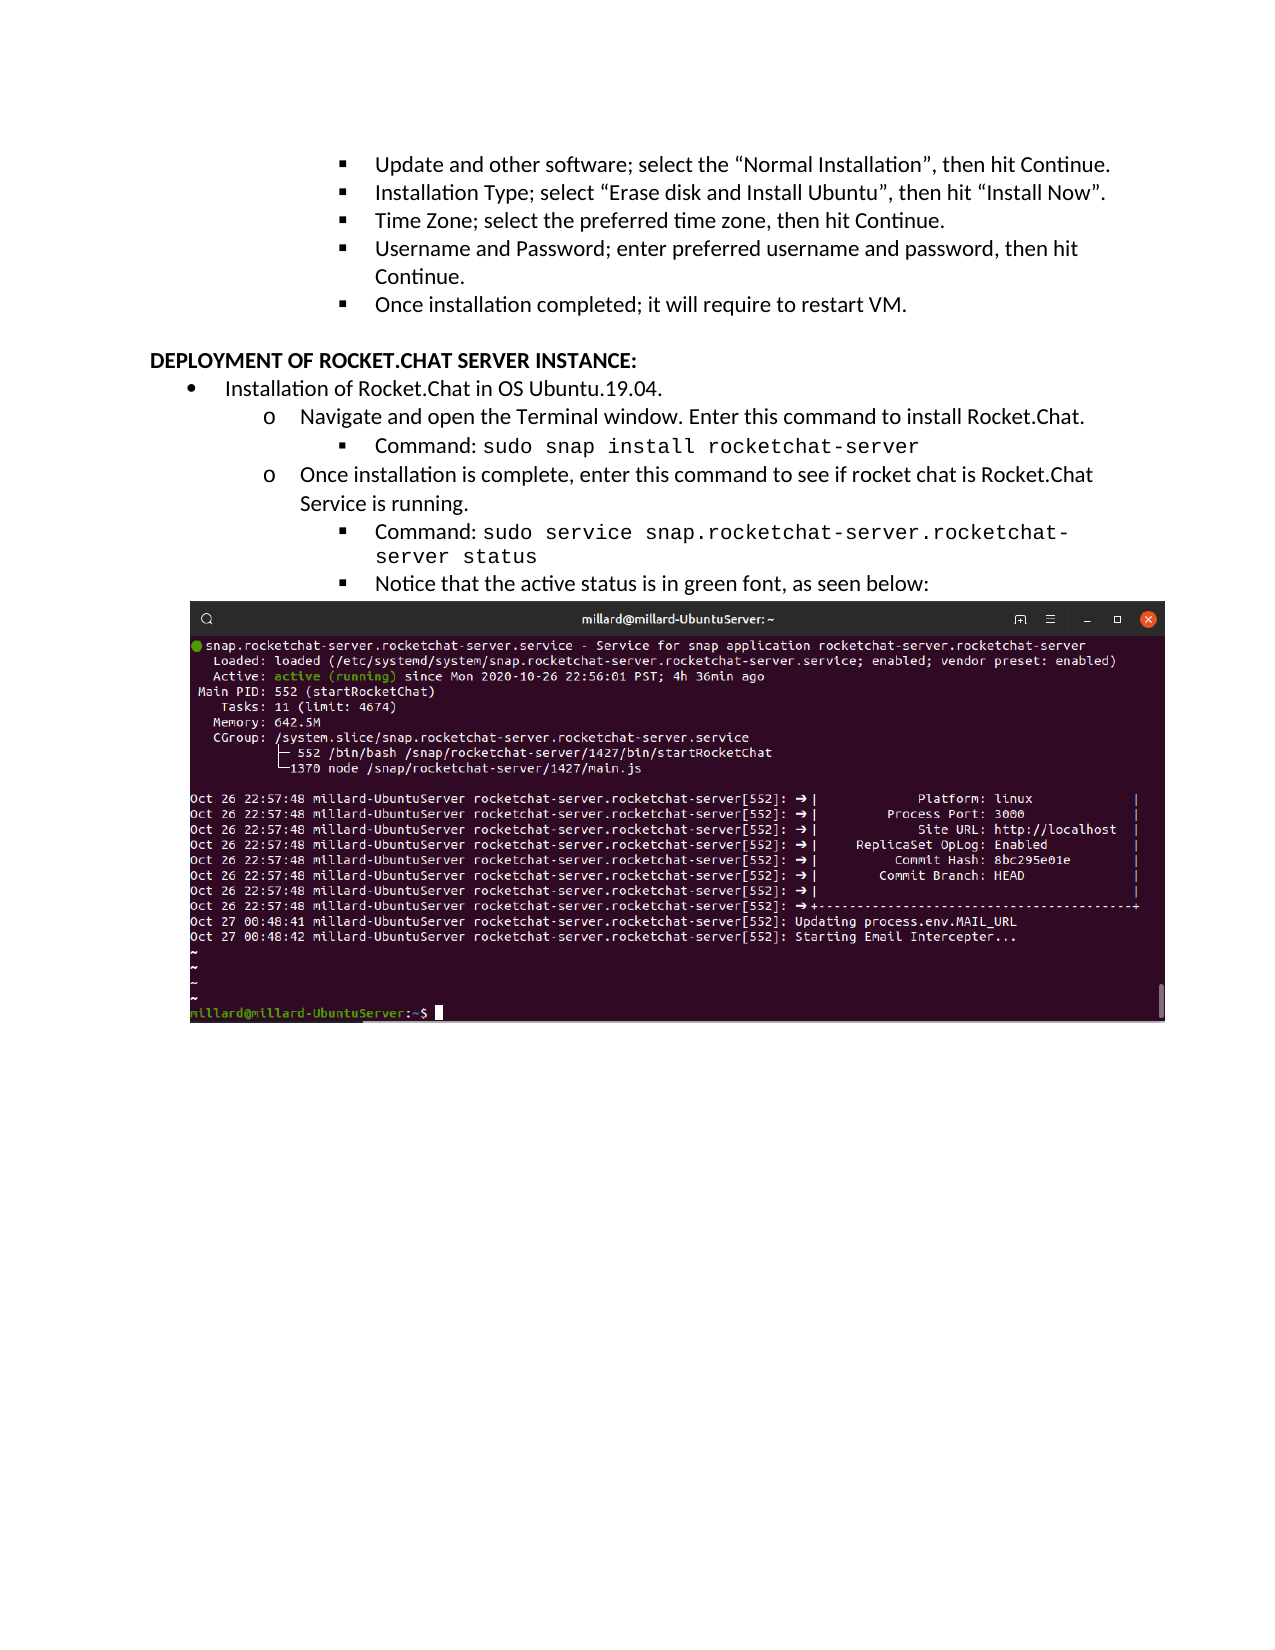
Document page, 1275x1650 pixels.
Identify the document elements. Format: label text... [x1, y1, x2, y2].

list Navigate and open the Terminal window. Enter this command to install Rocket.Chat. [262, 402, 1125, 431]
list Once installation is complete, enter this command to see if rocket chat is Rocket.Chat Service is running. [262, 460, 1125, 517]
list Command: sudo snap install rocketchat-server [337, 431, 1125, 460]
text DEPLOYMENT OF ROCKET.CHAT SERVER INSTANCE: [150, 346, 1125, 374]
list Notice that the active status is in green font, as seen below: [337, 569, 1125, 597]
list Command: sudo service snap.rocketchat-server.rocketchat-server status [337, 517, 1125, 569]
list Once installation completed; it will require to restart VM. [337, 290, 1125, 318]
list Installation Type; select “Erase disk and Install Ubuntu”, then hit “Install Now”. [337, 178, 1125, 206]
list Update and other software; select the “Normal Installation”, then hit Continue. [337, 150, 1125, 178]
picture [190, 601, 1165, 1023]
list Time Zone; select the preferred time zone, then hit Continue. [337, 206, 1125, 234]
list Username and Password; enter preferred username and password, then hit Continue. [337, 234, 1125, 290]
list Installation of Rocket.Chat in OS Ubuntu.19.04. [187, 374, 1125, 402]
